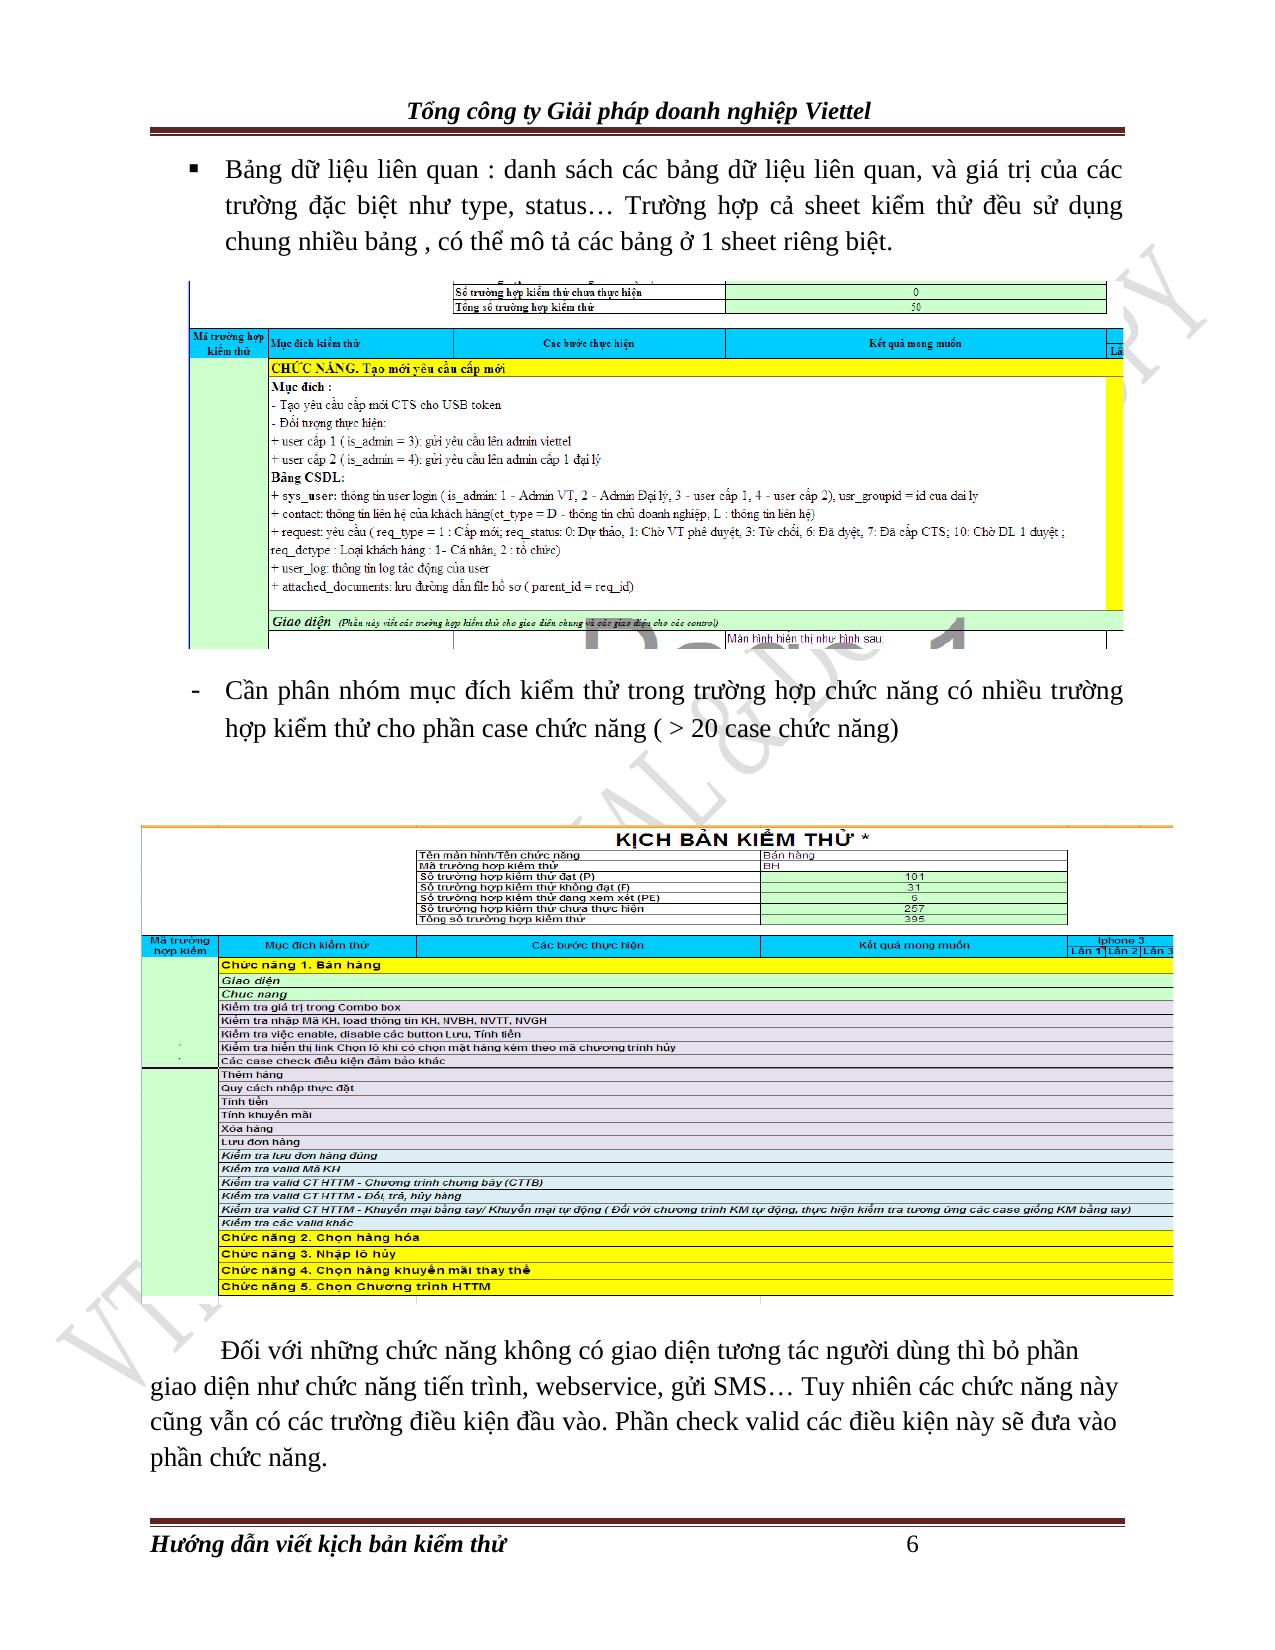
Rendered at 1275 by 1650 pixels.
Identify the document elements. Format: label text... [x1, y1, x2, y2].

text Đối với những chức năng không có giao diện tương tác người dùng thì bỏ phần giao diện như chức năng tiến trình, webservice, gửi SMS… Tuy nhiên các chức năng này cũng vẫn có các trường điều kiện đầu vào. Phần check valid các điều kiện này sẽ đưa vào phần chức năng. [150, 1334, 1125, 1472]
list Cần phân nhóm mục đích kiểm thử trong trường hợp chức năng có nhiều trường hợp kiểm thử cho phần case chức năng ( > 20 case chức năng) [187, 674, 1125, 743]
picture [140, 825, 1174, 1304]
picture [187, 281, 1124, 649]
picture [238, 348, 245, 354]
list Bảng dữ liệu liên quan : danh sách các bảng dữ liệu liên quan, và giá trị của các trường đặc biệt như type, status… Trường hợp cả sheet kiểm thử đều sử dụng chung nhiều bảng , có thể mô tả các bảng ở 1 sheet riêng biệt. [187, 153, 1125, 256]
